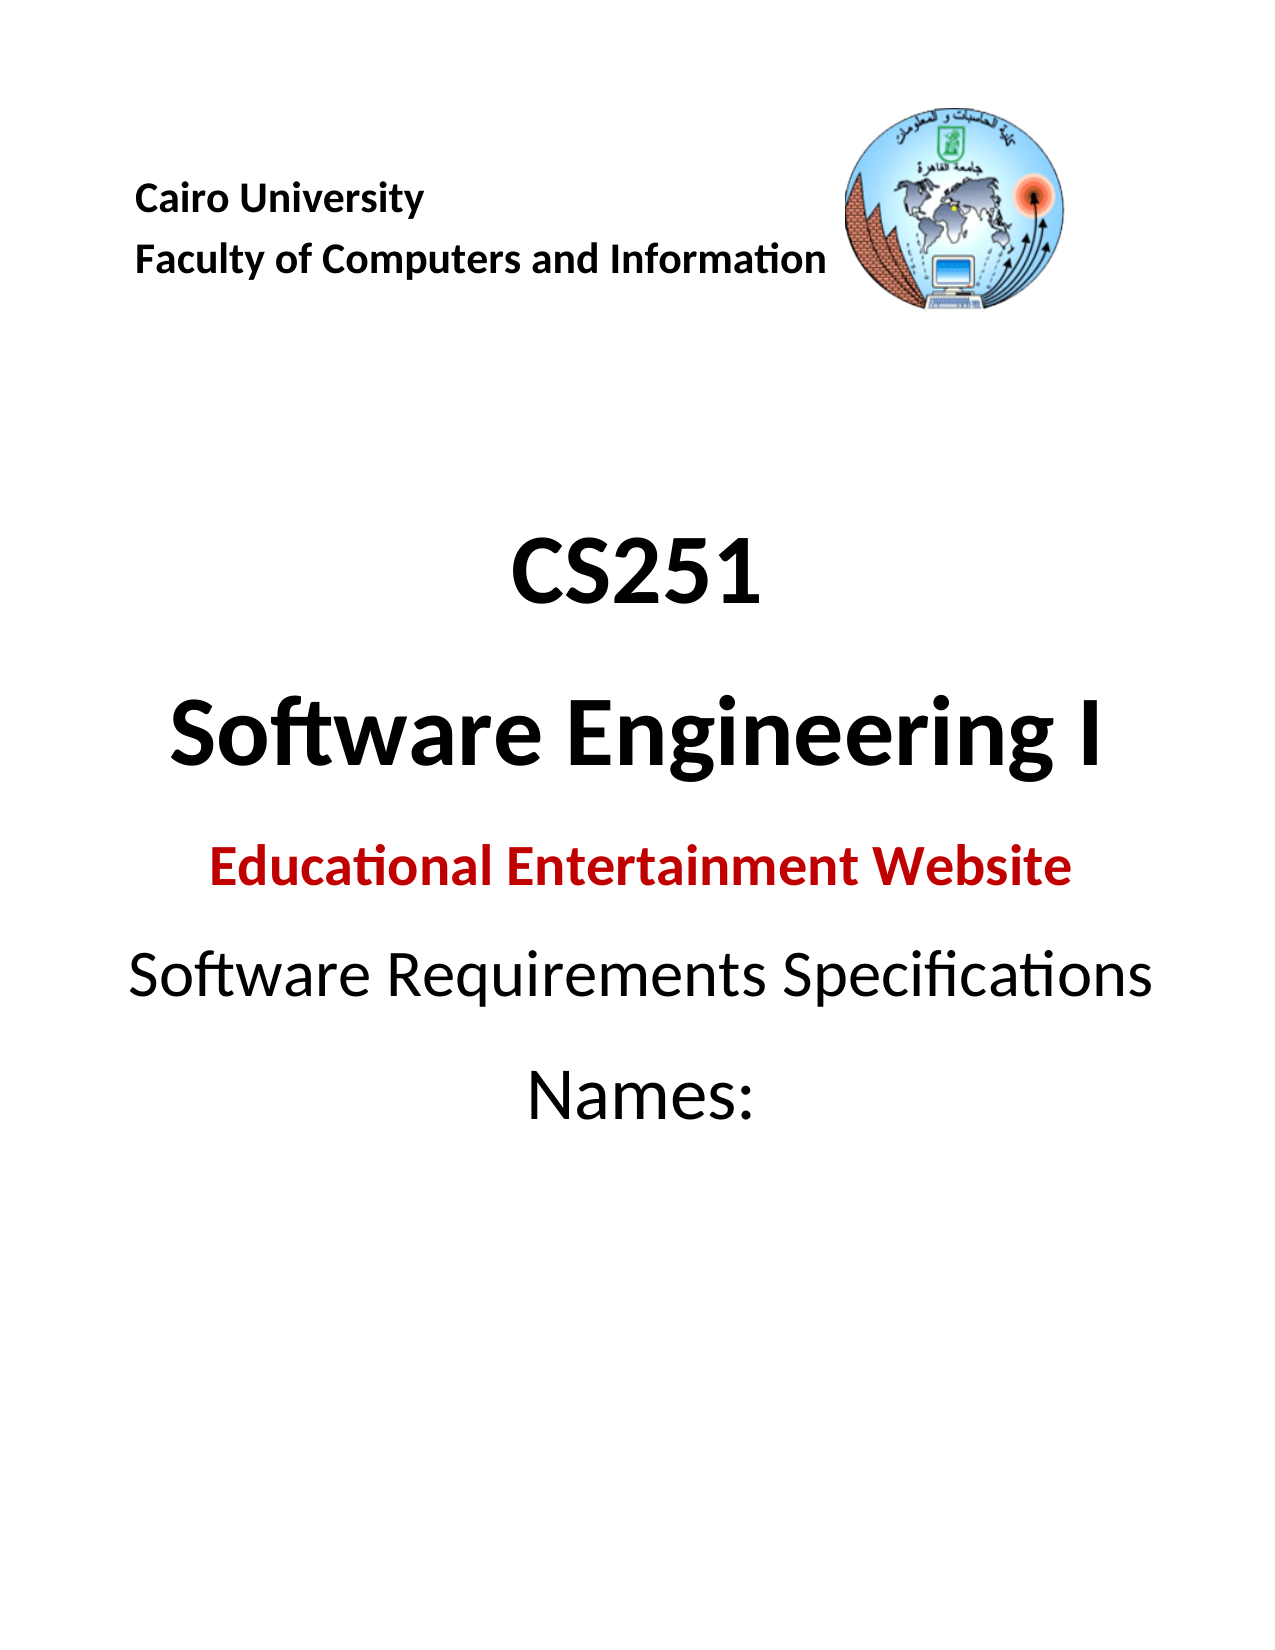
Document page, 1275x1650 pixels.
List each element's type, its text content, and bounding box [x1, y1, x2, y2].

text Software Requirements Specifications [116, 932, 1166, 1013]
text CS251 [135, 507, 1140, 629]
text Software Engineering I [135, 668, 1140, 790]
text Educational Entertainment Website [116, 829, 1166, 900]
subtitle Cairo University Faculty of Computers and Information [135, 170, 830, 285]
picture [845, 108, 1067, 315]
text Names: [116, 1046, 1166, 1138]
